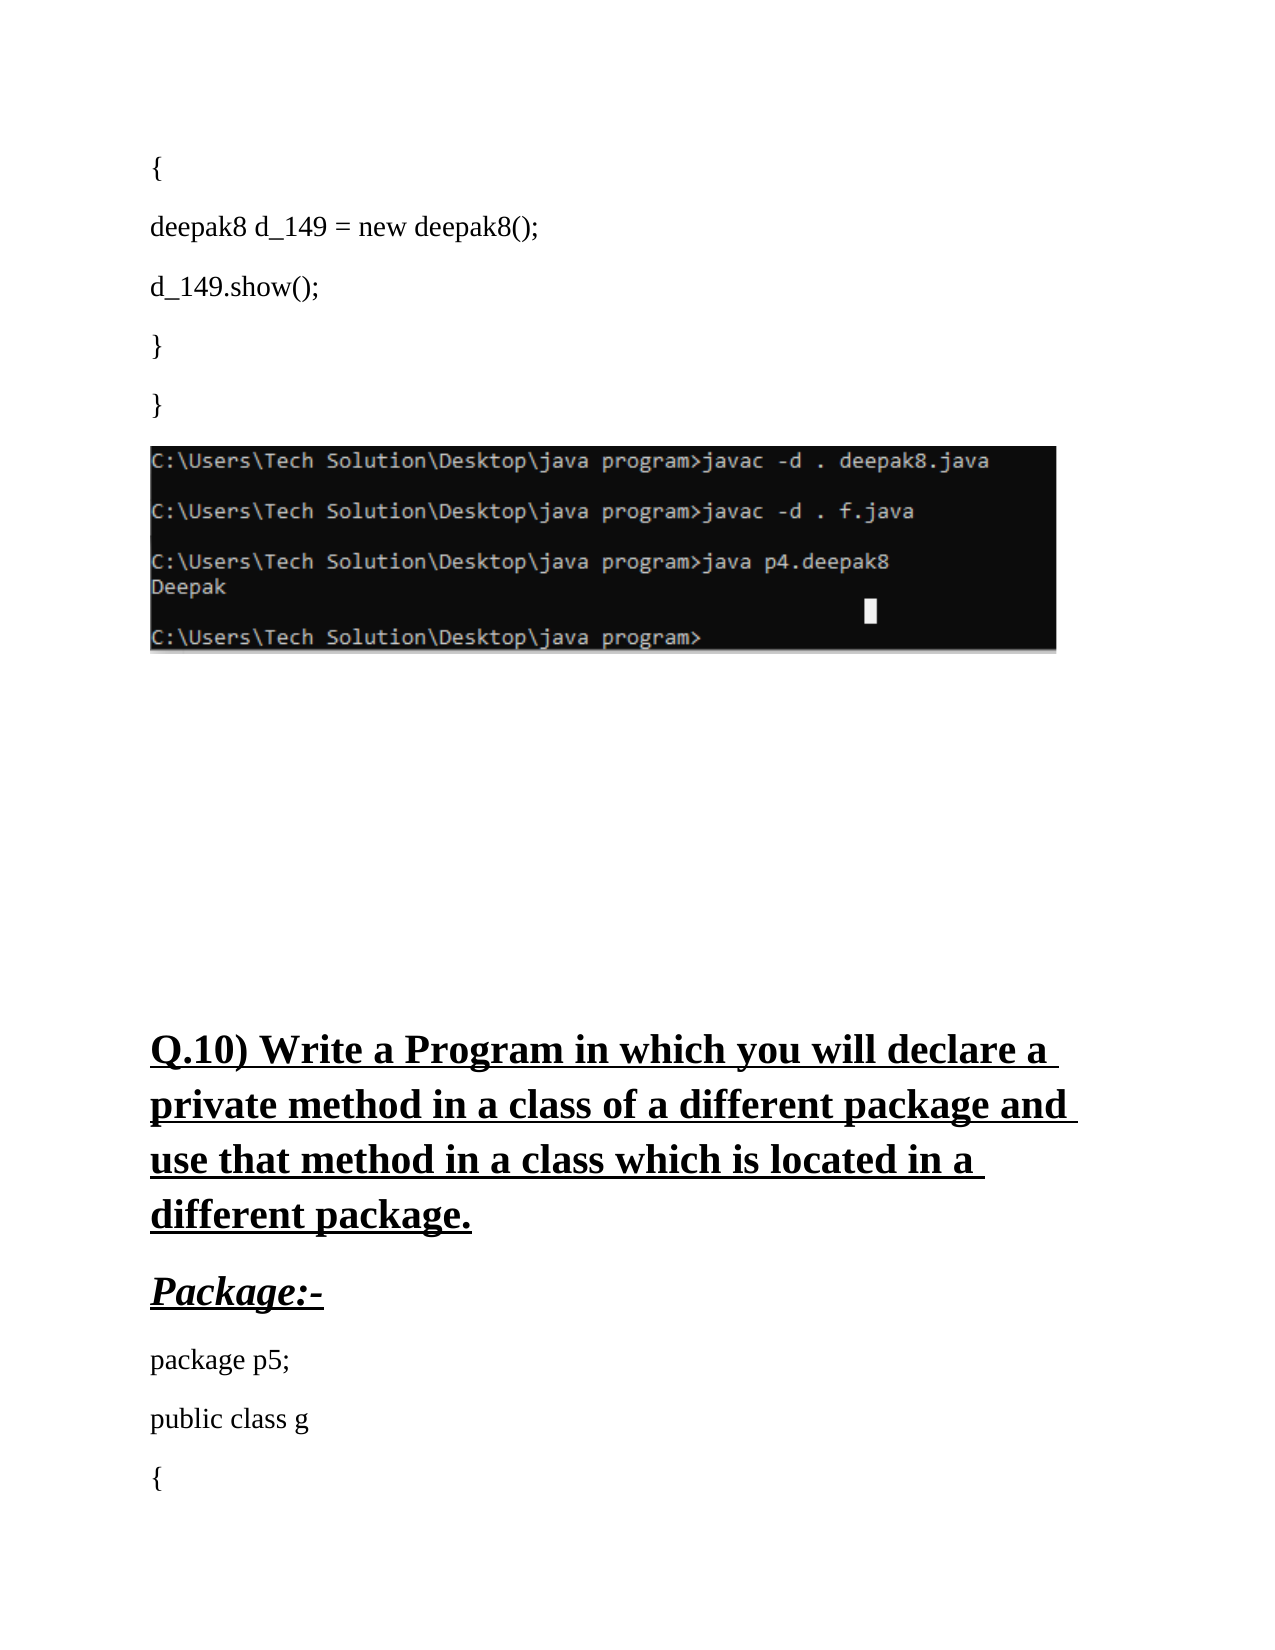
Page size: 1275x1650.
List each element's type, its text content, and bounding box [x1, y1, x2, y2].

text public class g [150, 1401, 1125, 1435]
text } [150, 387, 1125, 421]
text d_149.show(); [150, 269, 1125, 302]
text { [150, 1461, 1125, 1494]
text deepak8 d_149 = new deepak8(); [150, 209, 1125, 243]
text { [150, 150, 1125, 183]
text Q.10) Write a Program in which you will declare a private method in a class of a different package and use that method in a class which is located in a different package. [150, 1025, 1125, 1238]
picture [150, 446, 1057, 654]
text package p5; [150, 1342, 1125, 1375]
text } [150, 328, 1125, 362]
text Package:- [150, 1266, 1125, 1314]
